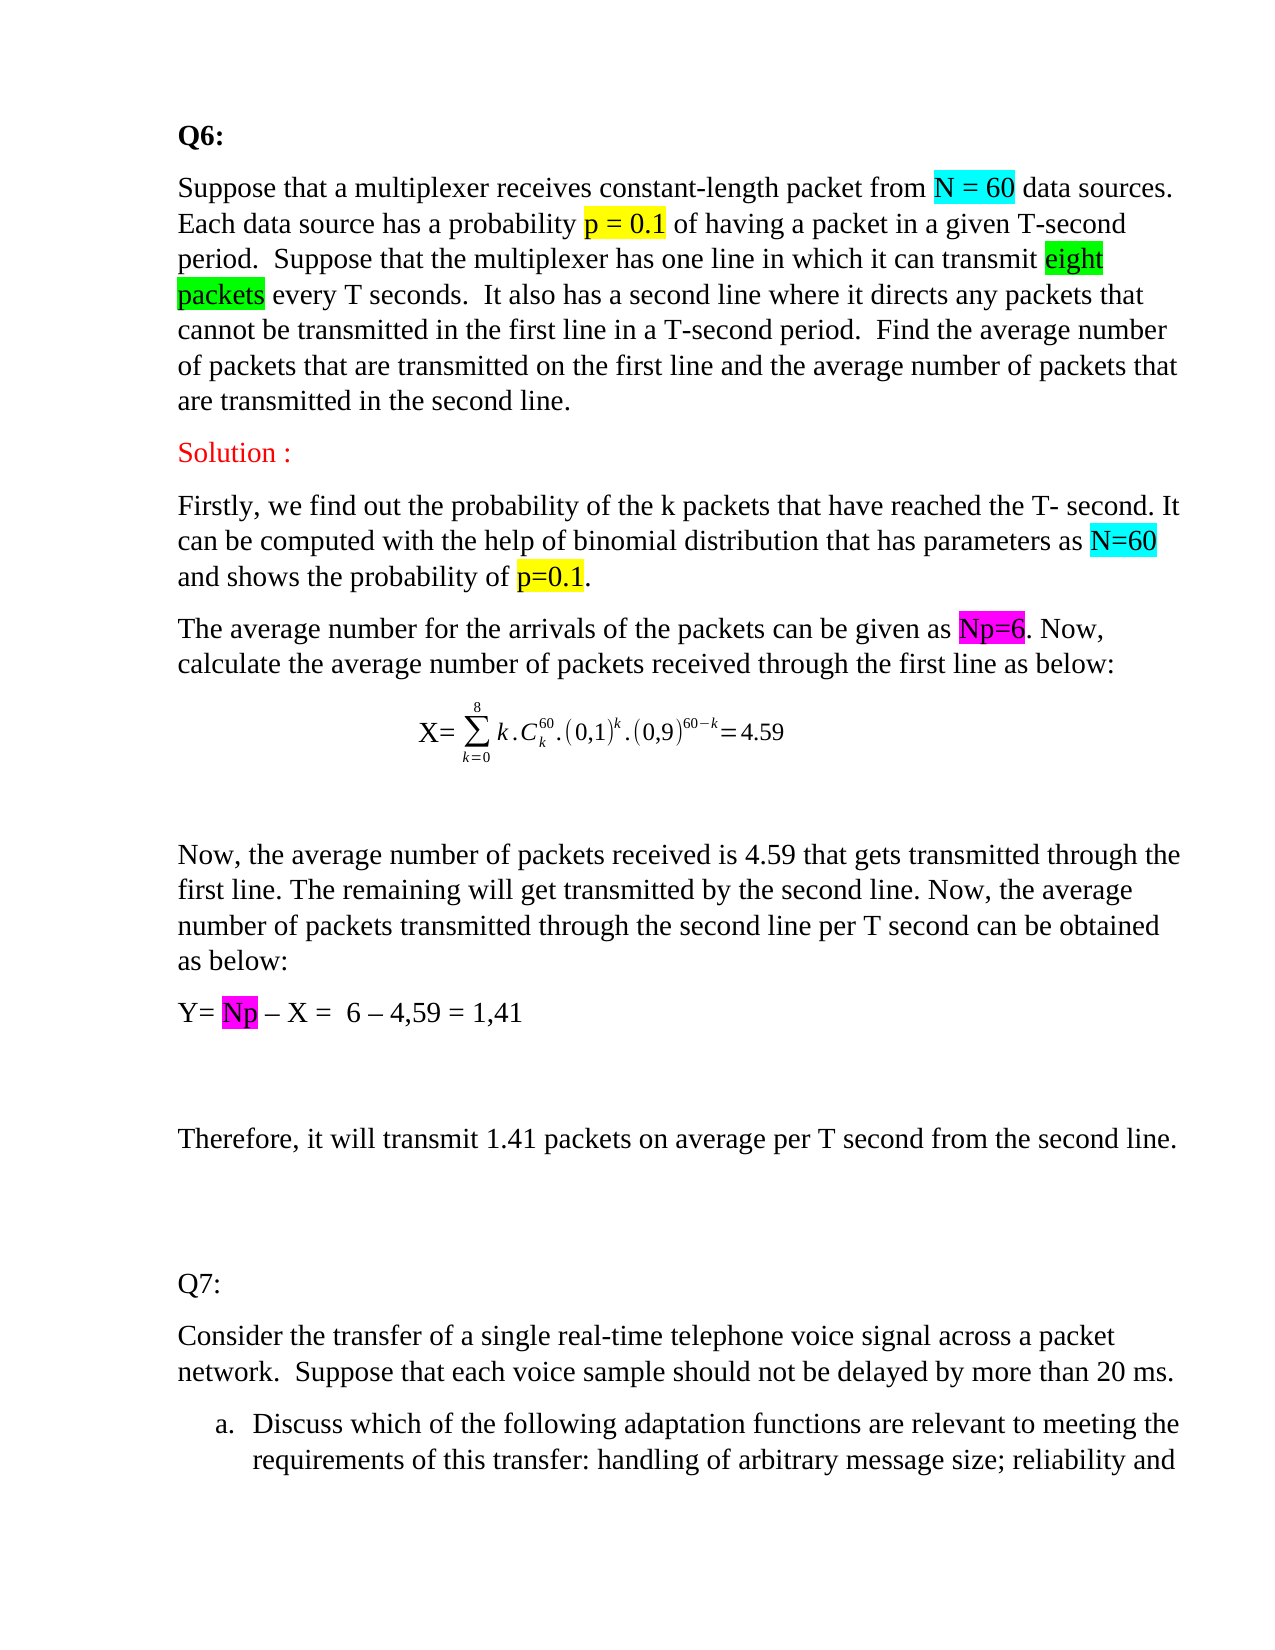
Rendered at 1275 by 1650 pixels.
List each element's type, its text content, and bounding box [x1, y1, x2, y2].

text Q6: [177, 118, 1186, 152]
text Suppose that a multiplexer receives constant-length packet from N = 60 data sources. Each data source has a probability p = 0.1 of having a packet in a given T-second period. Suppose that the multiplexer has one line in which it can transmit eight packets every T seconds. It also has a second line where it directs any packets that cannot be transmitted in the first line in a T-second period. Find the average number of packets that are transmitted on the first line and the average number of packets that are transmitted in the second line. [177, 170, 1186, 417]
text The average number for the arrivals of the packets can be given as Np=6. Now, calculate the average number of packets received through the first line as below: [177, 611, 1186, 680]
text X= [177, 699, 1186, 766]
text Q7: [177, 1266, 1186, 1300]
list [215, 1406, 1186, 1476]
text Firstly, we find out the probability of the k packets that have reached the T- second. It can be computed with the help of binomial distribution that has parameters as N=60 and shows the probability of p=0.1. [177, 488, 1186, 592]
text Now, the average number of packets received is 4.59 that gets transmitted through the first line. The remaining will get transmitted by the second line. Now, the average number of packets transmitted through the second line per T second can be obtained as below: [177, 837, 1186, 977]
text Solution : [177, 436, 1186, 469]
text Therefore, it will transmit 1.41 packets on average per T second from the second line. [177, 1121, 1186, 1155]
text Consider the transfer of a single real-time telephone voice signal across a packet network. Suppose that each voice sample should not be delayed by more than 20 ms. [177, 1318, 1186, 1387]
text Y= Np – X = 6 – 4,59 = 1,41 [258, 996, 1186, 1029]
